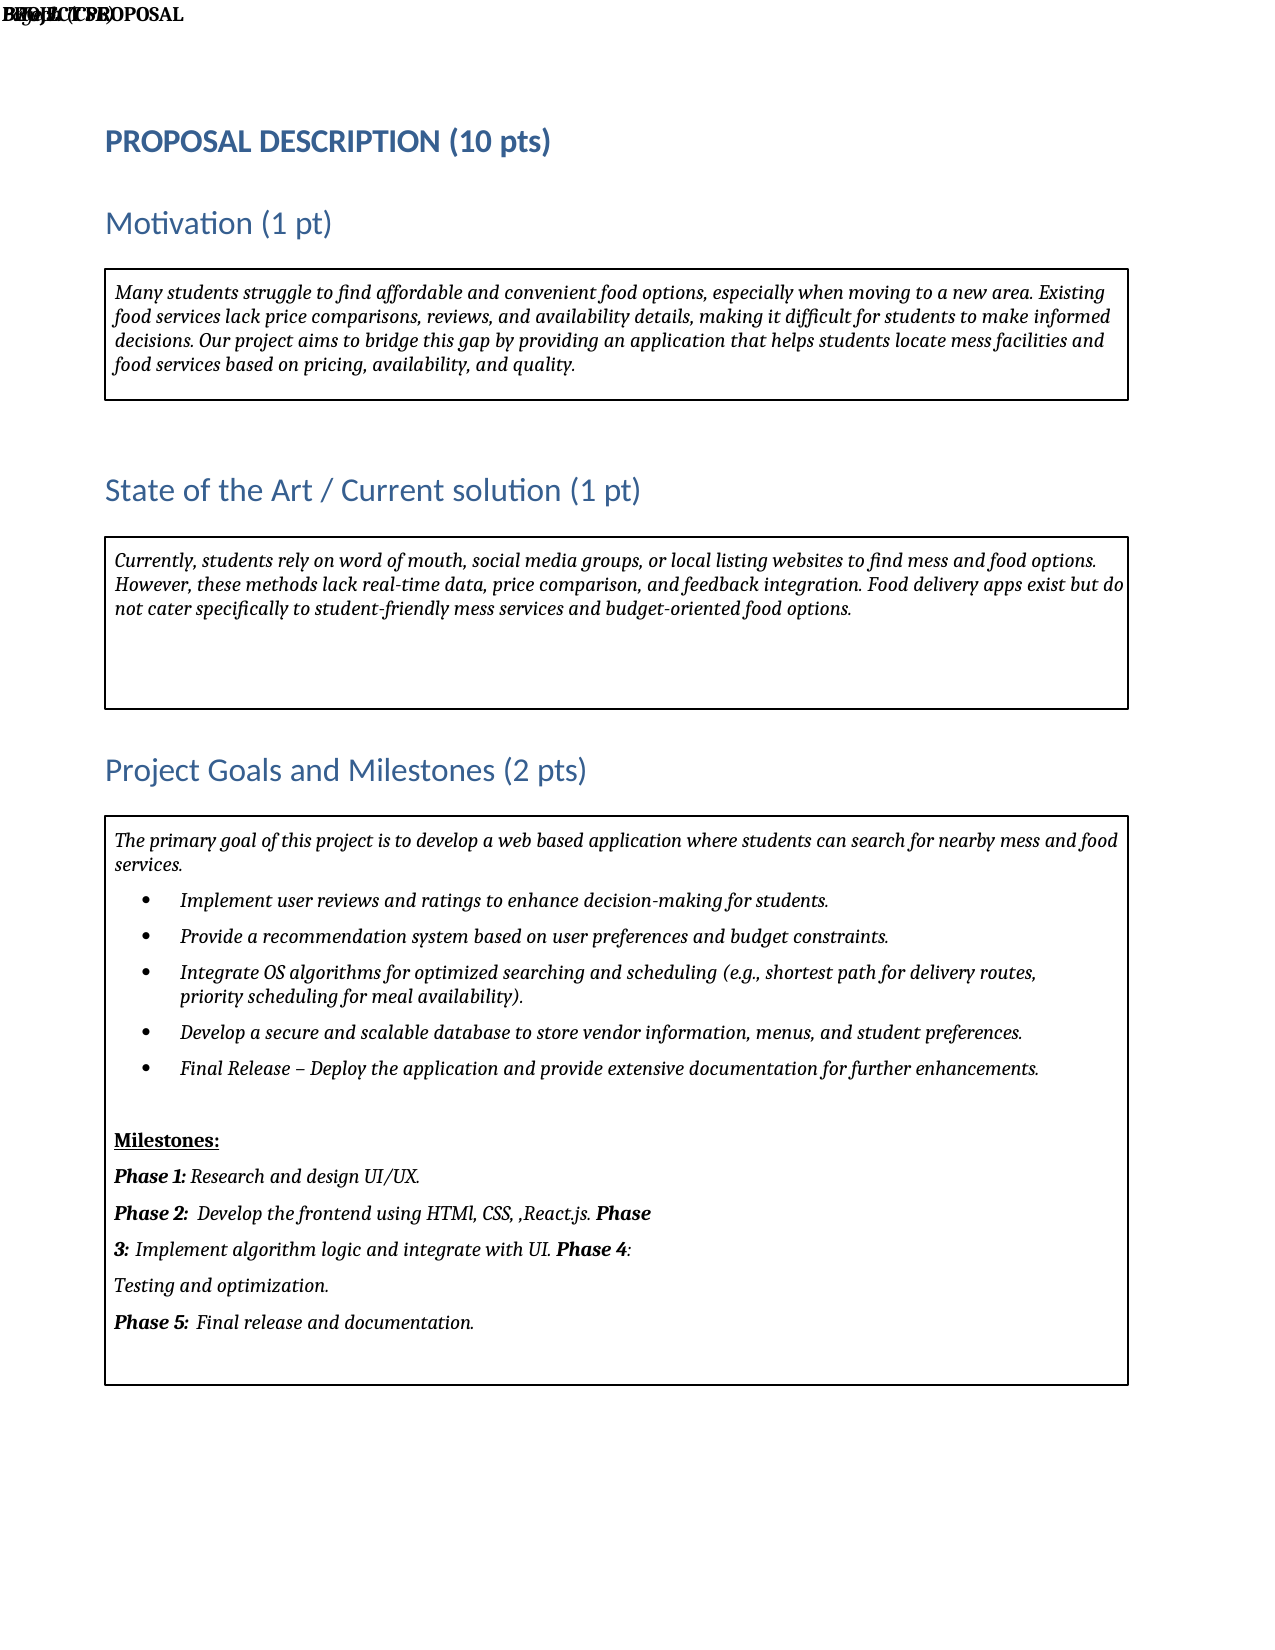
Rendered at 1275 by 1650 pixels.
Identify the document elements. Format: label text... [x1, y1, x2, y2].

text Project Goals and Milestones (2 pts) [105, 573, 1200, 790]
subtitle PROPOSAL DESCRIPTION (10 pts) [105, 120, 1200, 161]
text Motivation (1 pt) [105, 202, 1200, 243]
text State of the Art / Current solution (1 pt) [105, 469, 1200, 510]
